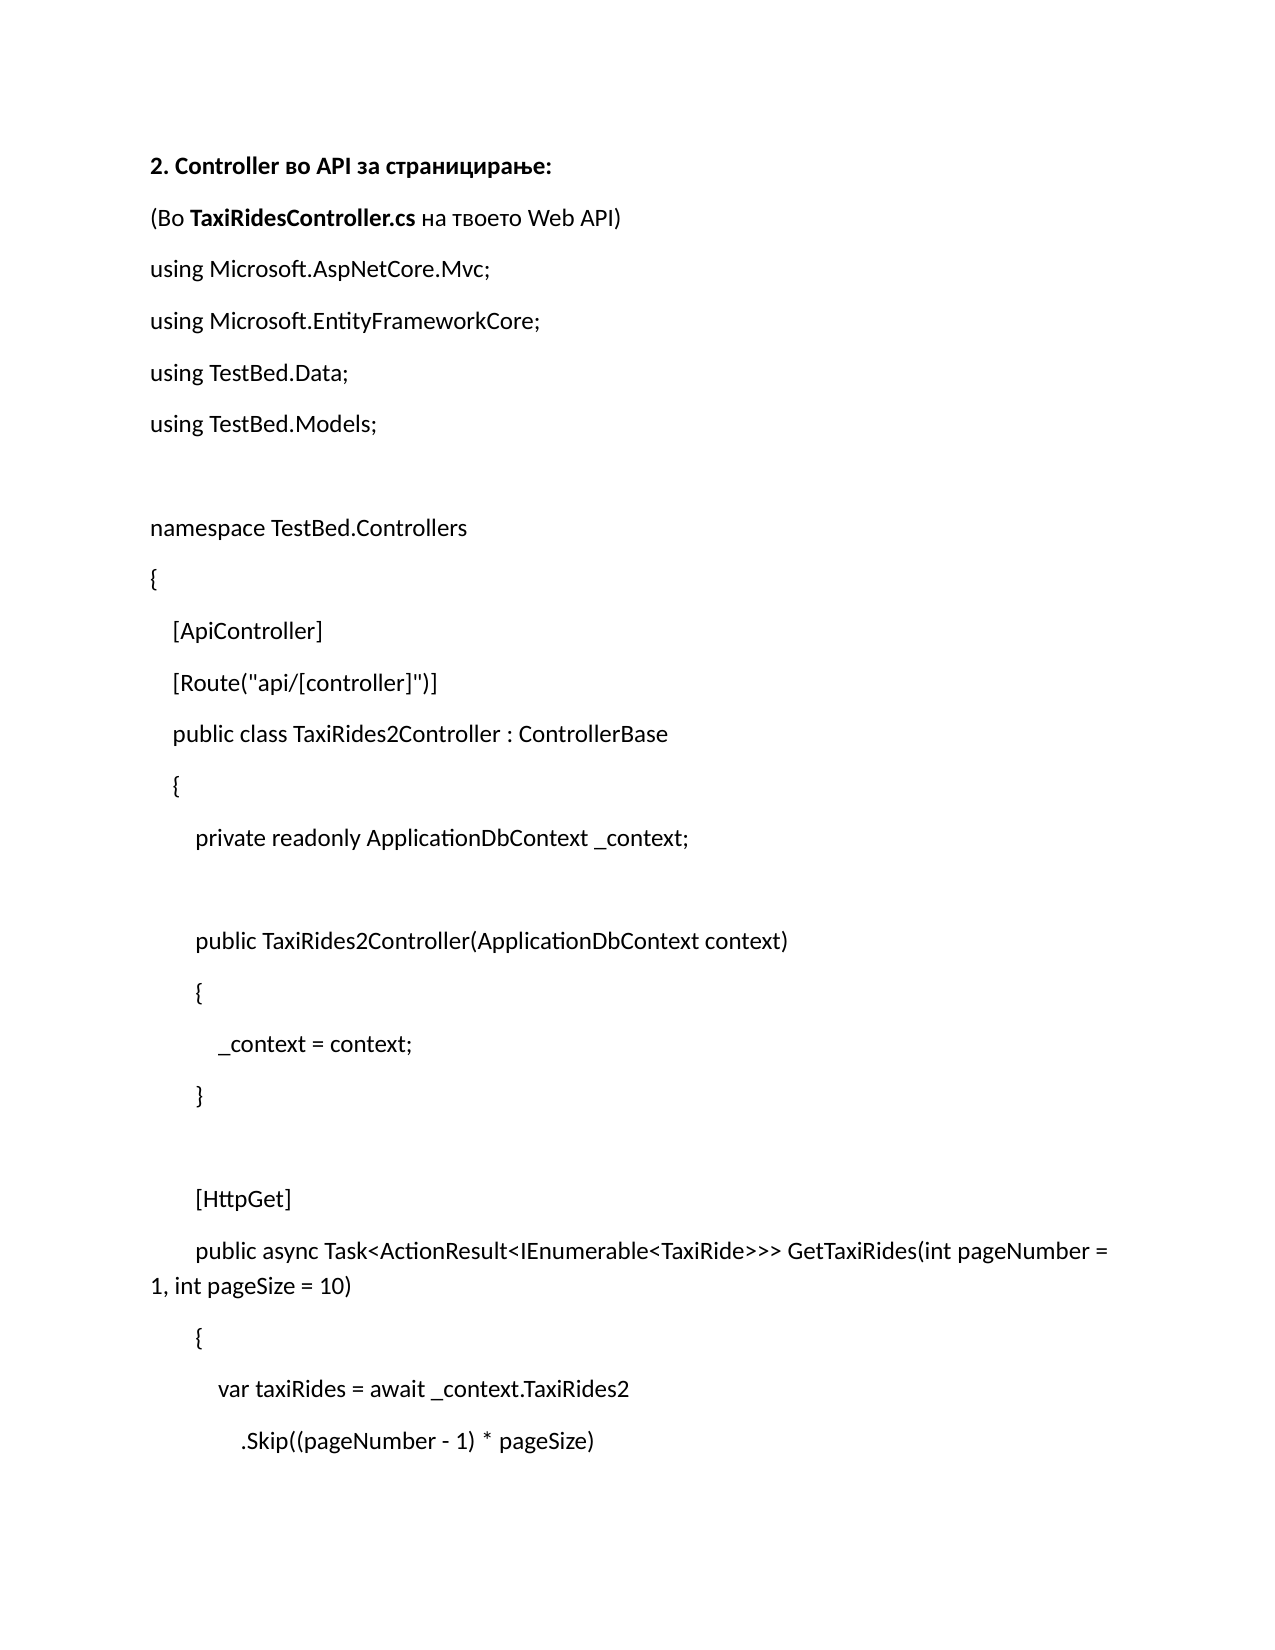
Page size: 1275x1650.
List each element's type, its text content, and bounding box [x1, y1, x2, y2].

text using TestBed.Data; [150, 357, 1125, 387]
text using TestBed.Models; [150, 408, 1125, 439]
text _context = context; [150, 1028, 1125, 1059]
text { [150, 977, 1125, 1007]
text public class TaxiRides2Controller : ControllerBase [150, 718, 1125, 749]
text namespace TestBed.Controllers [150, 512, 1125, 542]
text [Route("api/[controller]")] [150, 667, 1125, 697]
text { [150, 563, 1125, 594]
text .Skip((pageNumber - 1) * pageSize) [150, 1425, 1125, 1456]
text public TaxiRides2Controller(ApplicationDbContext context) [150, 925, 1125, 956]
text var taxiRides = await _context.TaxiRides2 [150, 1373, 1125, 1404]
text { [150, 770, 1125, 801]
text [ApiController] [150, 615, 1125, 646]
text private readonly ApplicationDbContext _context; [150, 822, 1125, 852]
text public async Task<ActionResult<IEnumerable<TaxiRide>>> GetTaxiRides(int pageNumber = 1, int pageSize = 10) [150, 1235, 1125, 1301]
text (Во TaxiRidesController.cs на твоето Web API) [150, 202, 1125, 232]
text 2. Controller во API за страницирање: [150, 150, 1125, 181]
text [HttpGet] [150, 1183, 1125, 1214]
text using Microsoft.AspNetCore.Mvc; [150, 253, 1125, 284]
text using Microsoft.EntityFrameworkCore; [150, 305, 1125, 336]
text { [150, 1322, 1125, 1352]
text } [150, 1080, 1125, 1111]
